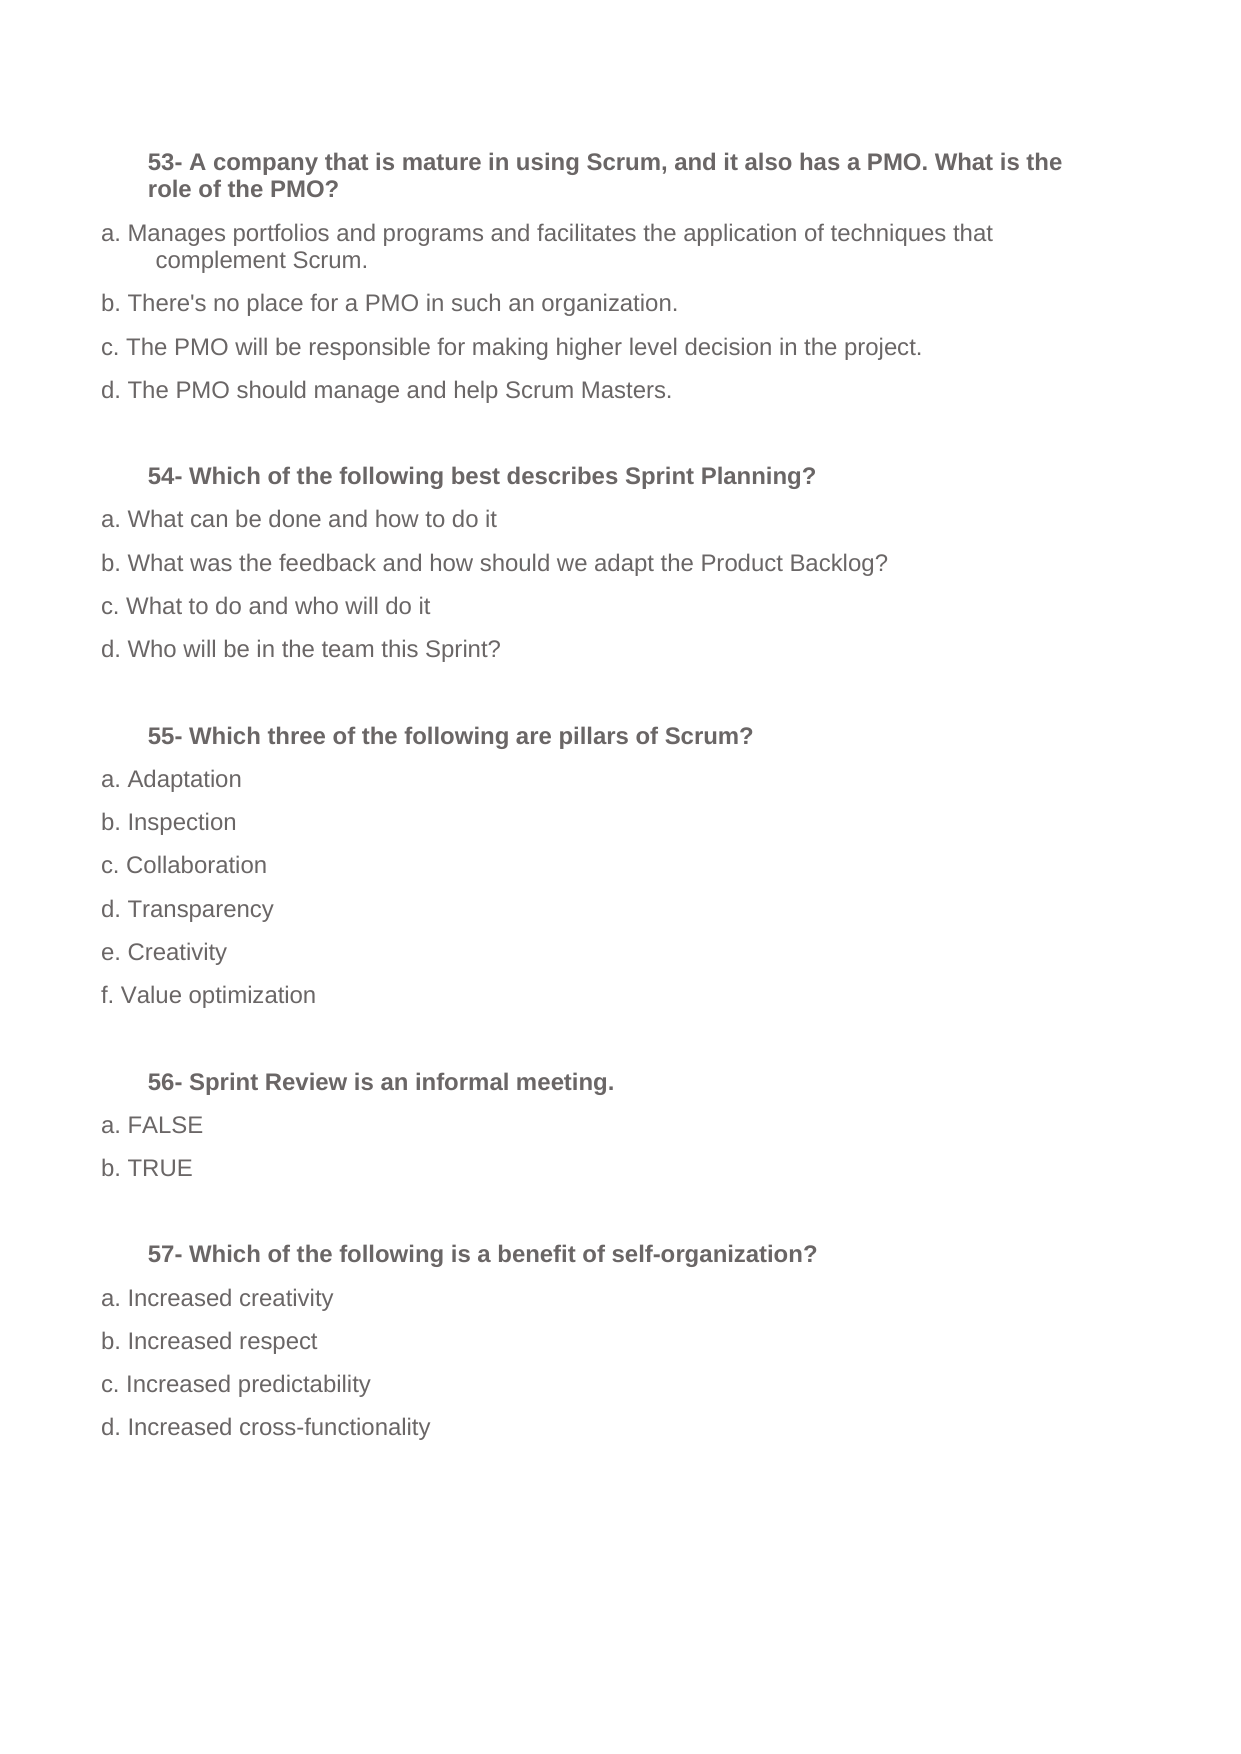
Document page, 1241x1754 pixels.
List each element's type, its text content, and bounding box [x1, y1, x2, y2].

text 54- Which of the following best describes Sprint Planning? [148, 462, 1093, 490]
text a. What can be done and how to do it [101, 505, 1093, 533]
text 53- A company that is mature in using Scrum, and it also has a PMO. What is the role of the PMO? [148, 148, 1093, 203]
text d. The PMO should manage and help Scrum Masters. [101, 376, 1093, 403]
text d. Increased cross-functionality [101, 1413, 1093, 1441]
text c. The PMO will be responsible for making higher level decision in the project. [101, 332, 1093, 360]
text e. Creativity [101, 938, 1093, 965]
text 55- Which three of the following are pillars of Scrum? [148, 722, 1093, 749]
text b. Increased respect [101, 1327, 1093, 1354]
text 57- Which of the following is a benefit of self-organization? [148, 1240, 1093, 1268]
text d. Transparency [101, 894, 1093, 922]
text a. Increased creativity [101, 1283, 1093, 1311]
text 56- Sprint Review is an informal meeting. [148, 1067, 1093, 1095]
text d. Who will be in the team this Sprint? [101, 635, 1093, 663]
text b. There's no place for a PMO in such an organization. [101, 289, 1093, 317]
text a. FALSE [101, 1111, 1093, 1138]
text a. Manages portfolios and programs and facilitates the application of techniques that complement Scrum. [101, 218, 1093, 274]
text c. Collaboration [101, 851, 1093, 879]
text c. Increased predictability [101, 1370, 1093, 1398]
text b. What was the feedback and how should we adapt the Product Backlog? [101, 549, 1093, 576]
text f. Value optimization [101, 981, 1093, 1008]
text b. TRUE [101, 1154, 1093, 1181]
text b. Inspection [101, 808, 1093, 836]
text a. Adaptation [101, 765, 1093, 792]
text c. What to do and who will do it [101, 592, 1093, 619]
